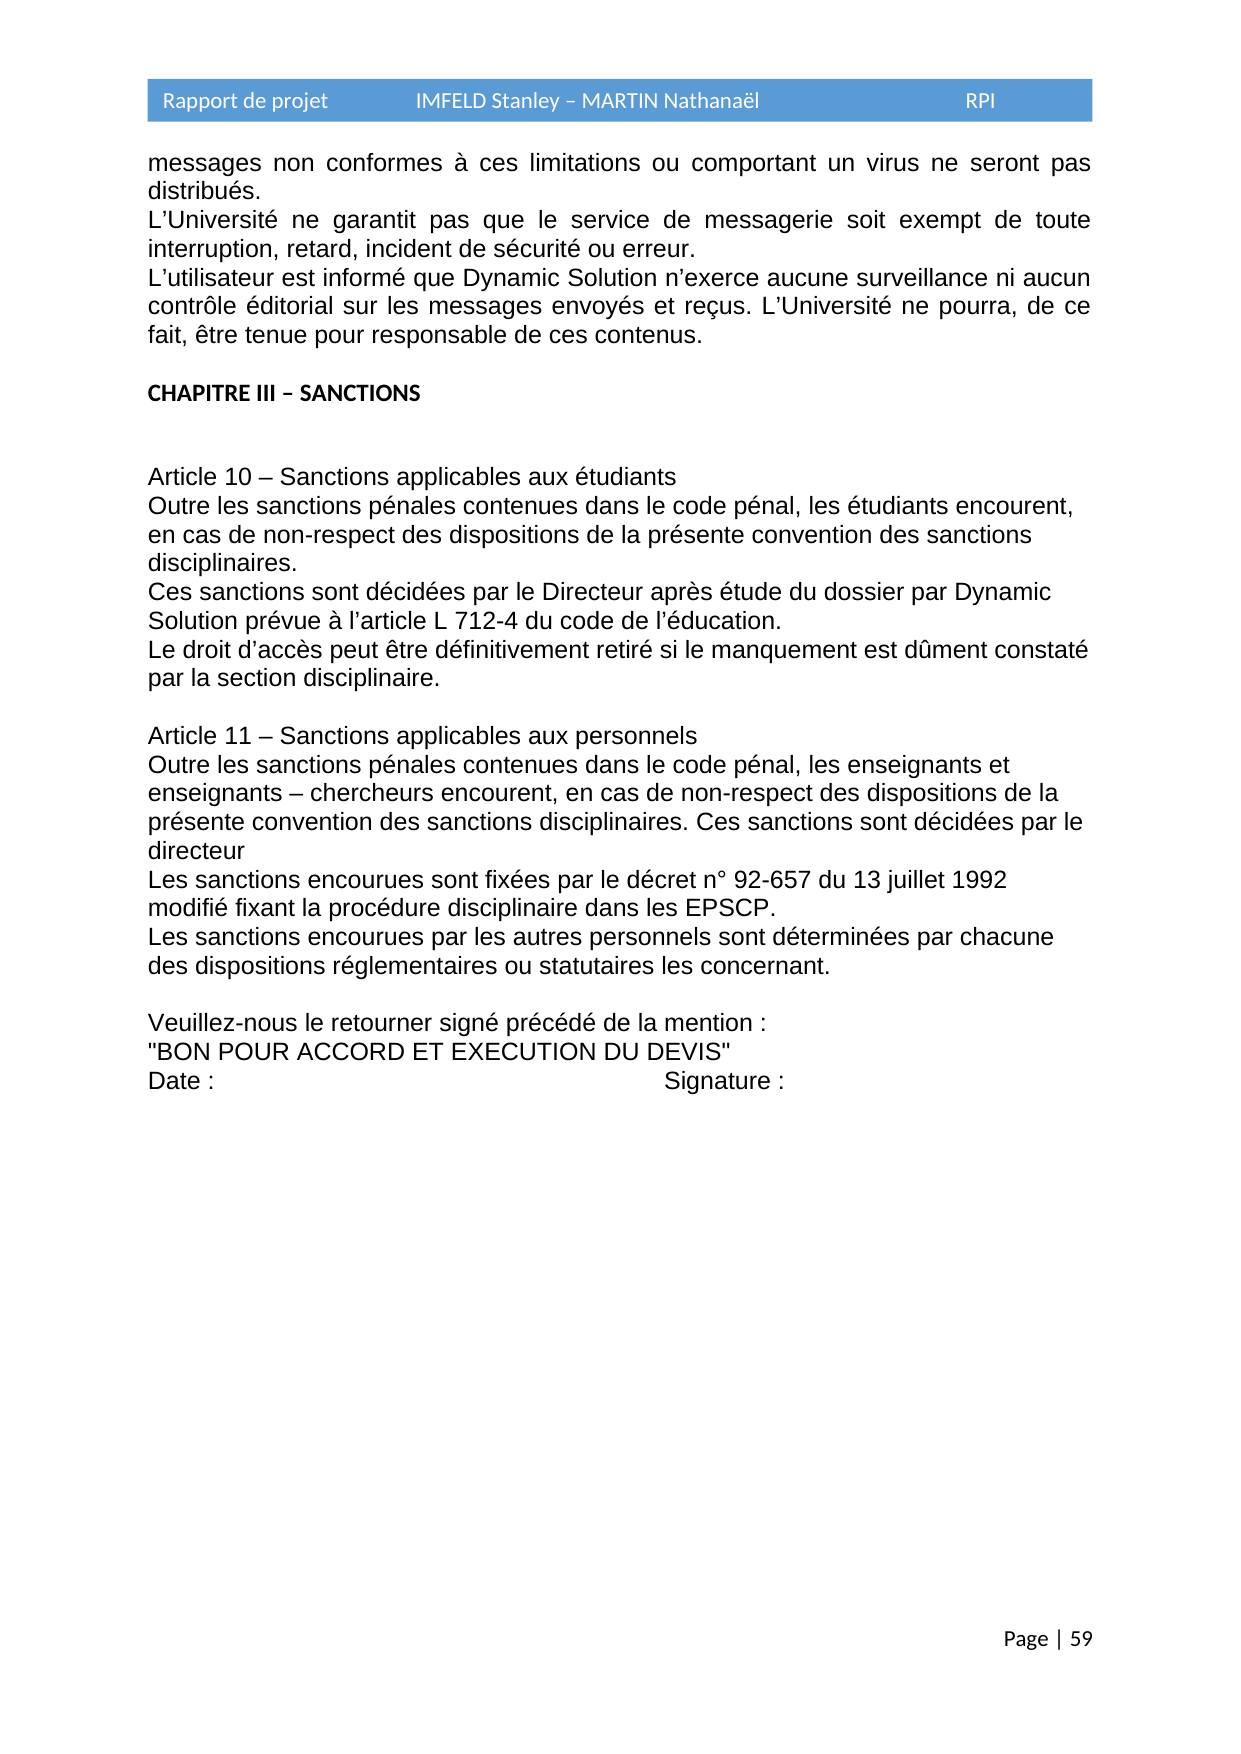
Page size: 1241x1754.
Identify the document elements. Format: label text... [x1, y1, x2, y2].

text Outre les sanctions pénales contenues dans le code pénal, les étudiants encourent, en cas de non-respect des dispositions de la présente convention des sanctions disciplinaires. [148, 491, 1093, 577]
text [148, 148, 1093, 205]
text "BON POUR ACCORD ET EXECUTION DU DEVIS" [148, 1037, 1093, 1066]
text Le droit d’accès peut être définitivement retiré si le manquement est dûment constaté par la section disciplinaire. [148, 635, 1093, 692]
text Ces sanctions sont décidées par le Directeur après étude du dossier par Dynamic Solution prévue à l’article L 712-4 du code de l’éducation. [148, 577, 1093, 635]
text Article 10 – Sanctions applicables aux étudiants [148, 462, 1093, 491]
text Article 11 – Sanctions applicables aux personnels [148, 721, 1093, 750]
text Les sanctions encourues sont fixées par le décret n° 92-657 du 13 juillet 1992 modifié fixant la procédure disciplinaire dans les EPSCP. [148, 865, 1093, 922]
text Date : Signature : [148, 1066, 1093, 1095]
text Les sanctions encourues par les autres personnels sont déterminées par chacune des dispositions réglementaires ou statutaires les concernant. [148, 922, 1093, 980]
text Veuillez-nous le retourner signé précédé de la mention : [148, 1008, 1093, 1037]
text L’Université ne garantit pas que le service de messagerie soit exempt de toute interruption, retard, incident de sécurité ou erreur. [148, 205, 1093, 263]
text L’utilisateur est informé que Dynamic Solution n’exerce aucune surveillance ni aucun contrôle éditorial sur les messages envoyés et reçus. L’Université ne pourra, de ce fait, être tenue pour responsable de ces contenus. [148, 263, 1093, 349]
text CHAPITRE III – SANCTIONS [148, 378, 1093, 408]
text Outre les sanctions pénales contenues dans le code pénal, les enseignants et enseignants – chercheurs encourent, en cas de non-respect des dispositions de la présente convention des sanctions disciplinaires. Ces sanctions sont décidées par le directeur [148, 750, 1093, 865]
